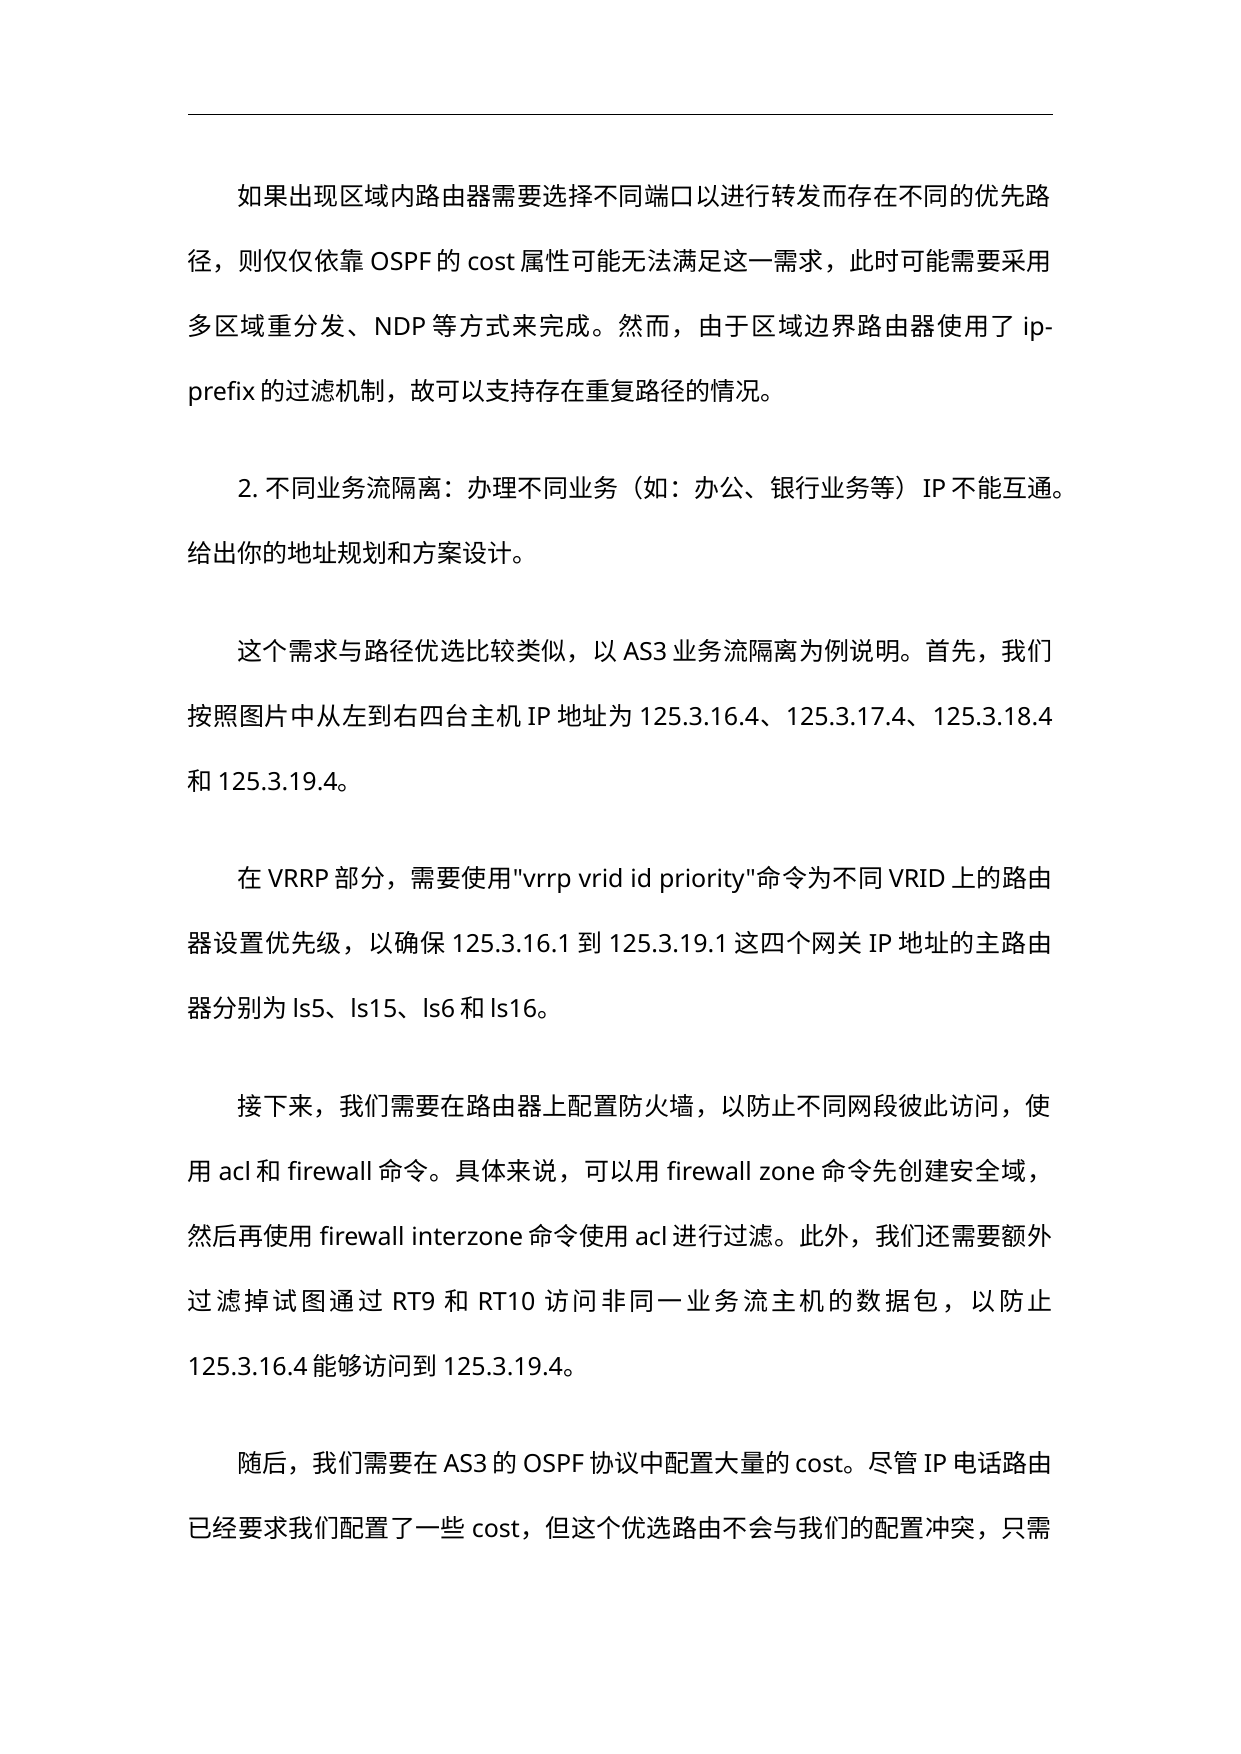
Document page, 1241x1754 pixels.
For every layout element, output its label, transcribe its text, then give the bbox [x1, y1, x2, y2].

text 这个需求与路径优选比较类似，以AS3业务流隔离为例说明。首先，我们按照图片中从左到右四台主机IP地址为125.3.16.4、125.3.17.4、125.3.18.4和125.3.19.4。 [187, 617, 1053, 812]
text 2. 不同业务流隔离：办理不同业务（如：办公、银行业务等）IP不能互通。给出你的地址规划和方案设计。 [187, 454, 1053, 584]
text 在VRRP部分，需要使用"vrrp vrid id priority"命令为不同VRID上的路由器设置优先级，以确保125.3.16.1到125.3.19.1这四个网关IP地址的主路由器分别为ls5、ls15、ls6和ls16。 [187, 844, 1053, 1039]
text 接下来，我们需要在路由器上配置防火墙，以防止不同网段彼此访问，使用acl和firewall命令。具体来说，可以用firewall zone命令先创建安全域，然后再使用firewall interzone命令使用acl进行过滤。此外，我们还需要额外过滤掉试图通过RT9和RT10访问非同一业务流主机的数据包，以防止125.3.16.4能够访问到125.3.19.4。 [187, 1072, 1053, 1397]
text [187, 1429, 1053, 1559]
text 如果出现区域内路由器需要选择不同端口以进行转发而存在不同的优先路径，则仅仅依靠OSPF的cost属性可能无法满足这一需求，此时可能需要采用多区域重分发、NDP等方式来完成。然而，由于区域边界路由器使用了ip-prefix的过滤机制，故可以支持存在重复路径的情况。 [187, 162, 1053, 422]
